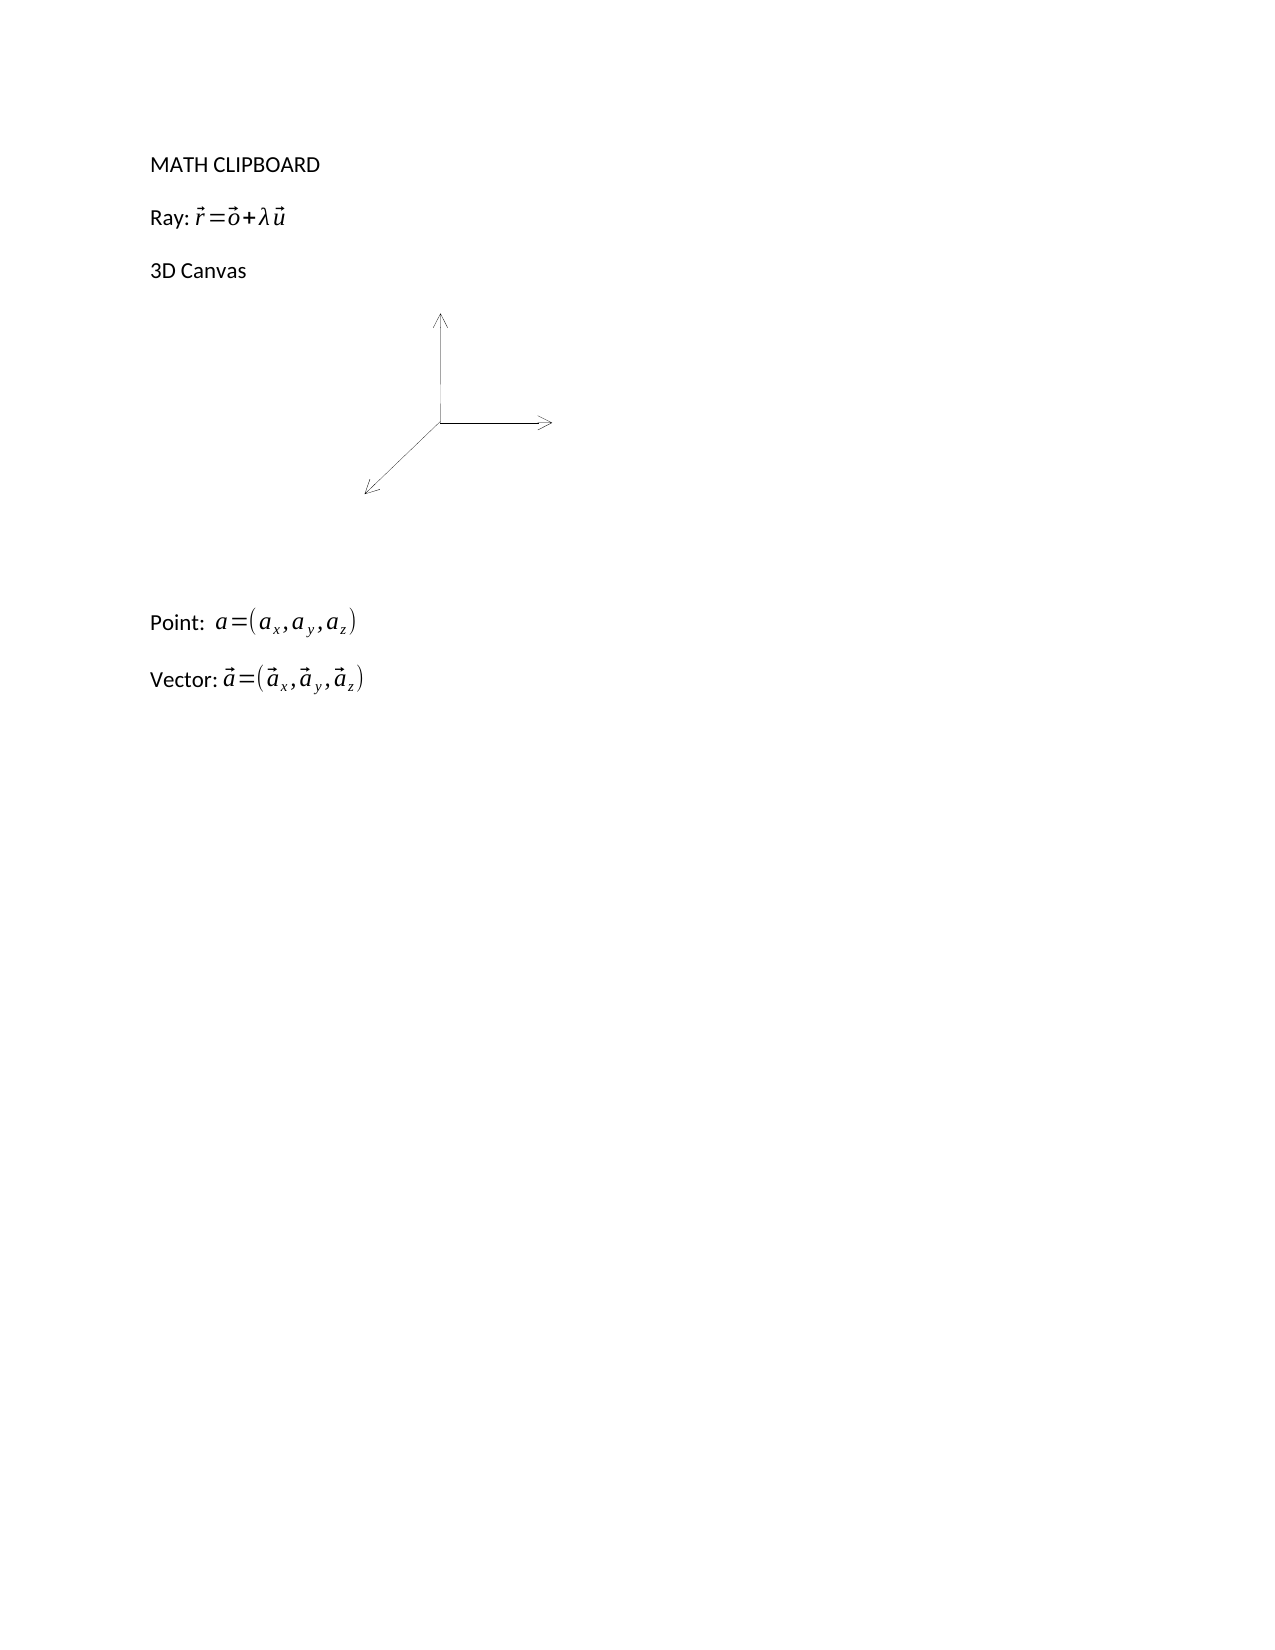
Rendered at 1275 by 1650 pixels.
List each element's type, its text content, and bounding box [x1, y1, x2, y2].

text Point: [150, 606, 1125, 638]
text 3D Canvas [150, 256, 1125, 316]
text Vector: [150, 663, 1125, 695]
text MATH CLIPBOARD [150, 150, 1125, 178]
text Ray: [150, 203, 1125, 231]
